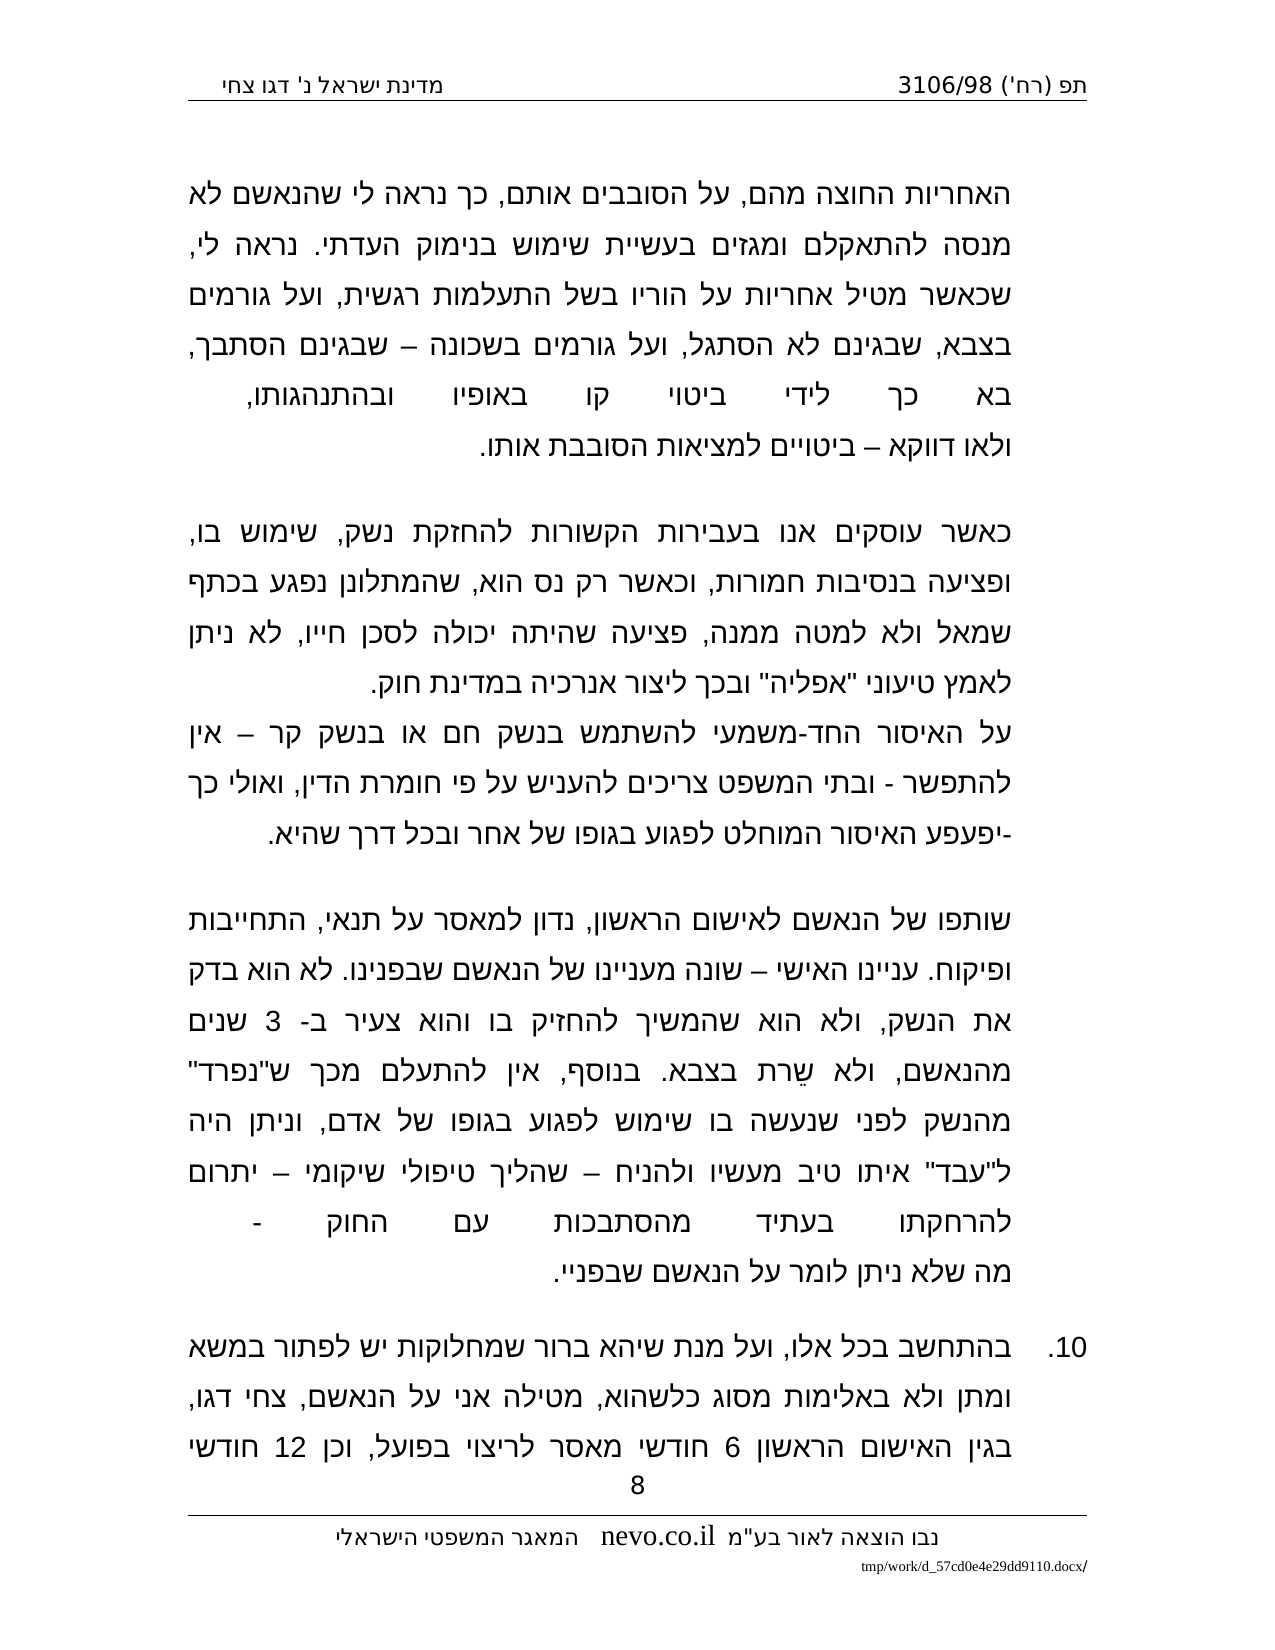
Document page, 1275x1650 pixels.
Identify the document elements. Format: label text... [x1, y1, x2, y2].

text שותפו של הנאשם לאישום הראשון, נדון למאסר על תנאי, התחייבות ופיקוח. עניינו האישי – שונה מעניינו של הנאשם שבפנינו. לא הוא בדק את הנשק, ולא הוא שהמשיך להחזיק בו והוא צעיר ב- 3 שנים מהנאשם, ולא שֵרת בצבא. בנוסף, אין להתעלם מכך ש"נפרד" מהנשק לפני שנעשה בו שימוש לפגוע בגופו של אדם, וניתן היה ל"עבד" איתו טיב מעשיו ולהניח – שהליך טיפולי שיקומי – יתרום להרחקתו בעתיד מהסתבכות עם החוק - מה שלא ניתן לומר על הנאשם שבפניי.ו [187, 903, 1087, 1289]
text על האיסור החד-משמעי להשתמש בנשק חם או בנשק קר – אין להתפשר - ובתי המשפט צריכים להעניש על פי חומרת הדין, ואולי כך -יפעפע האיסור המוחלט לפגוע בגופו של אחר ובכל דרך שהיא.ב [187, 716, 1087, 850]
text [187, 1329, 1087, 1464]
text כאשר עוסקים אנו בעבירות הקשורות להחזקת נשק, שימוש בו, ופציעה בנסיבות חמורות, וכאשר רק נס הוא, שהמתלונן נפגע בכתף שמאל ולא למטה ממנה, פציעה שהיתה יכולה לסכן חייו, לא ניתן לאמץ טיעוני "אפליה" ובכך ליצור אנרכיה במדינת חוק.נ [187, 515, 1087, 699]
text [187, 177, 1087, 462]
